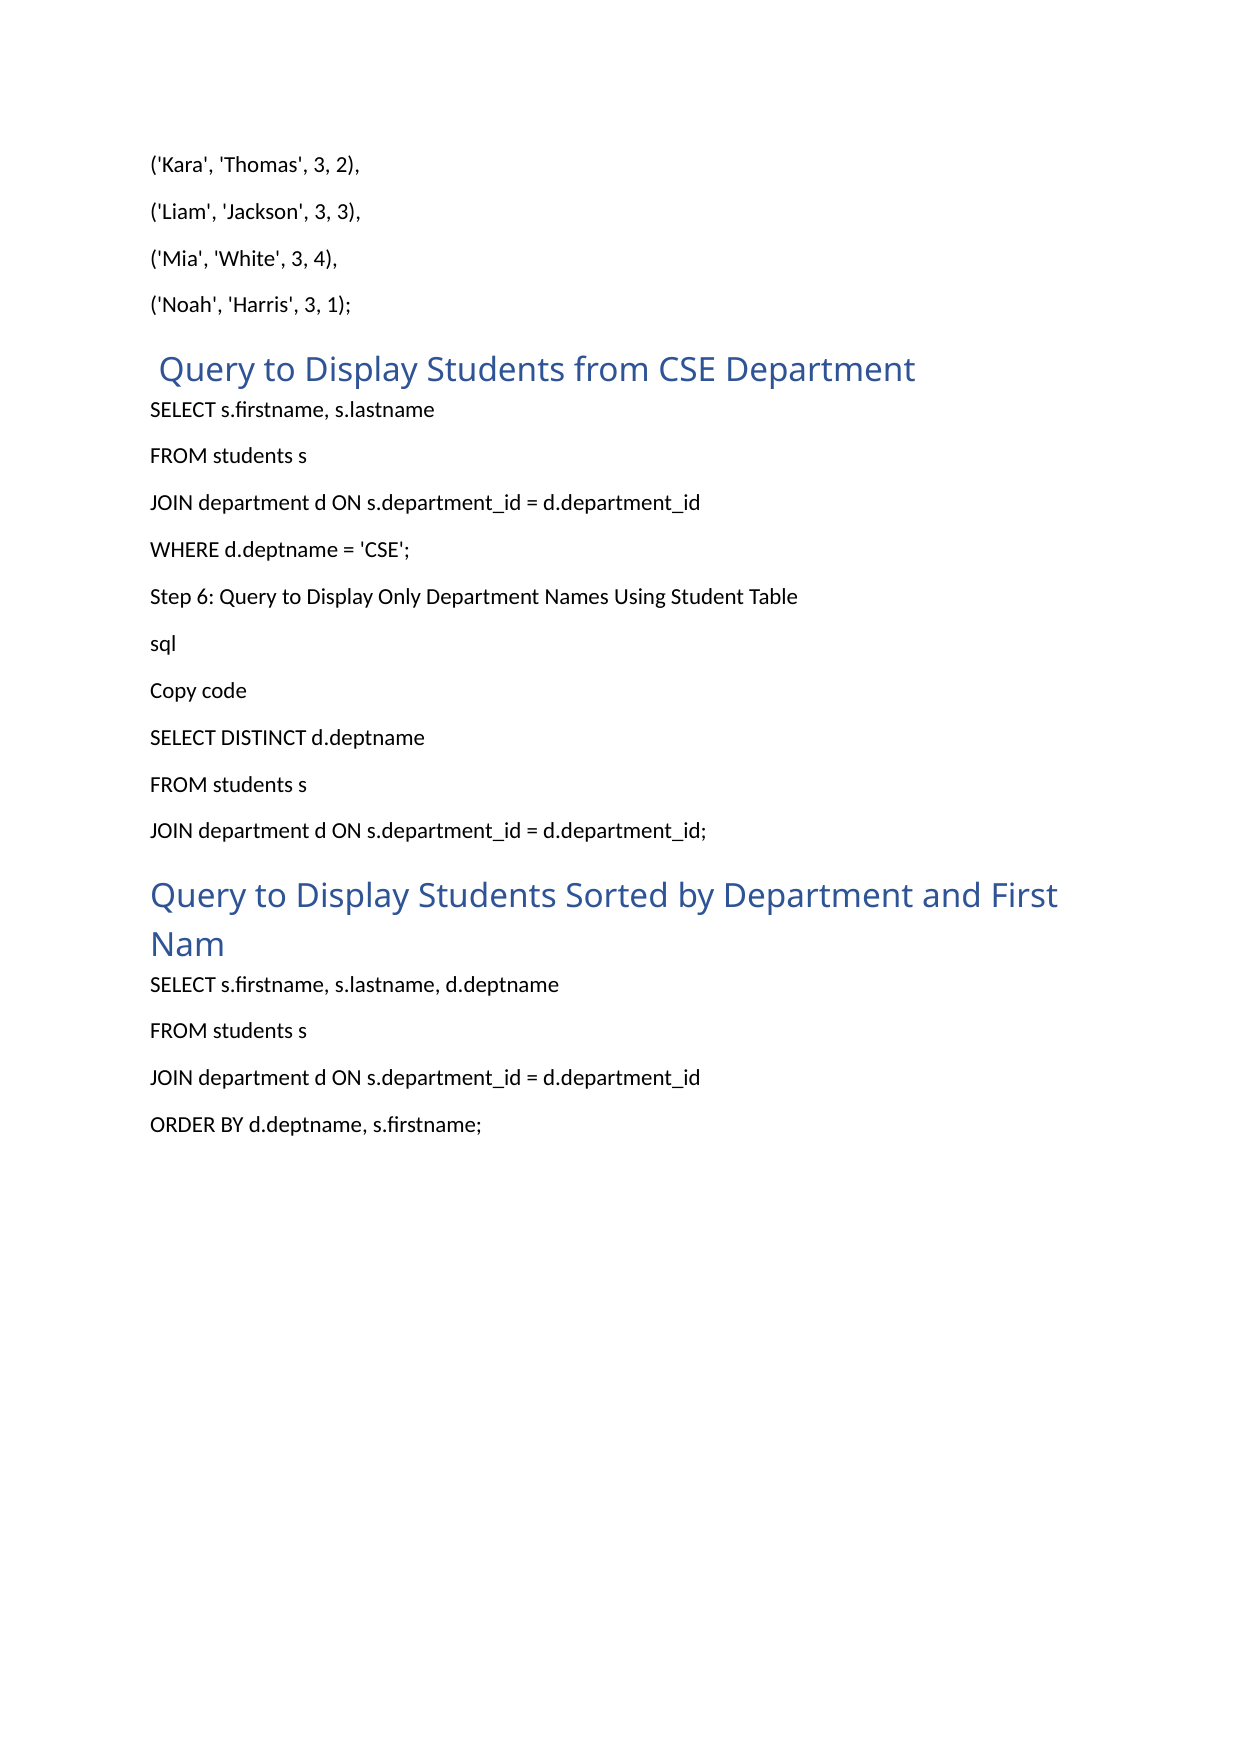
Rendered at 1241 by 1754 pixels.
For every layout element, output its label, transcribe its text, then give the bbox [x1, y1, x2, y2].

text sql [150, 629, 1090, 657]
text ('Mia', 'White', 3, 4), [150, 244, 1090, 272]
text SELECT s.firstname, s.lastname, d.deptname [150, 970, 1090, 998]
text ('Liam', 'Jackson', 3, 3), [150, 197, 1090, 225]
text JOIN department d ON s.department_id = d.department_id [150, 1063, 1090, 1092]
text FROM students s [150, 770, 1090, 798]
text FROM students s [150, 1017, 1090, 1045]
text SELECT s.firstname, s.lastname [150, 395, 1090, 423]
text Step 6: Query to Display Only Department Names Using Student Table [150, 582, 1090, 610]
text ('Noah', 'Harris', 3, 1); [150, 291, 1090, 319]
text Copy code [150, 676, 1090, 704]
text ('Kara', 'Thomas', 3, 2), [150, 150, 1090, 178]
subtitle Query to Display Students Sorted by Department and First Nam [150, 872, 1090, 966]
text JOIN department d ON s.department_id = d.department_id [150, 488, 1090, 517]
text JOIN department d ON s.department_id = d.department_id; [150, 817, 1090, 845]
text ORDER BY d.deptname, s.firstname; [150, 1110, 1090, 1138]
text SELECT DISTINCT d.deptname [150, 723, 1090, 751]
text WHERE d.deptname = 'CSE'; [150, 535, 1090, 563]
subtitle Query to Display Students from CSE Department [150, 346, 1090, 391]
text FROM students s [150, 442, 1090, 470]
